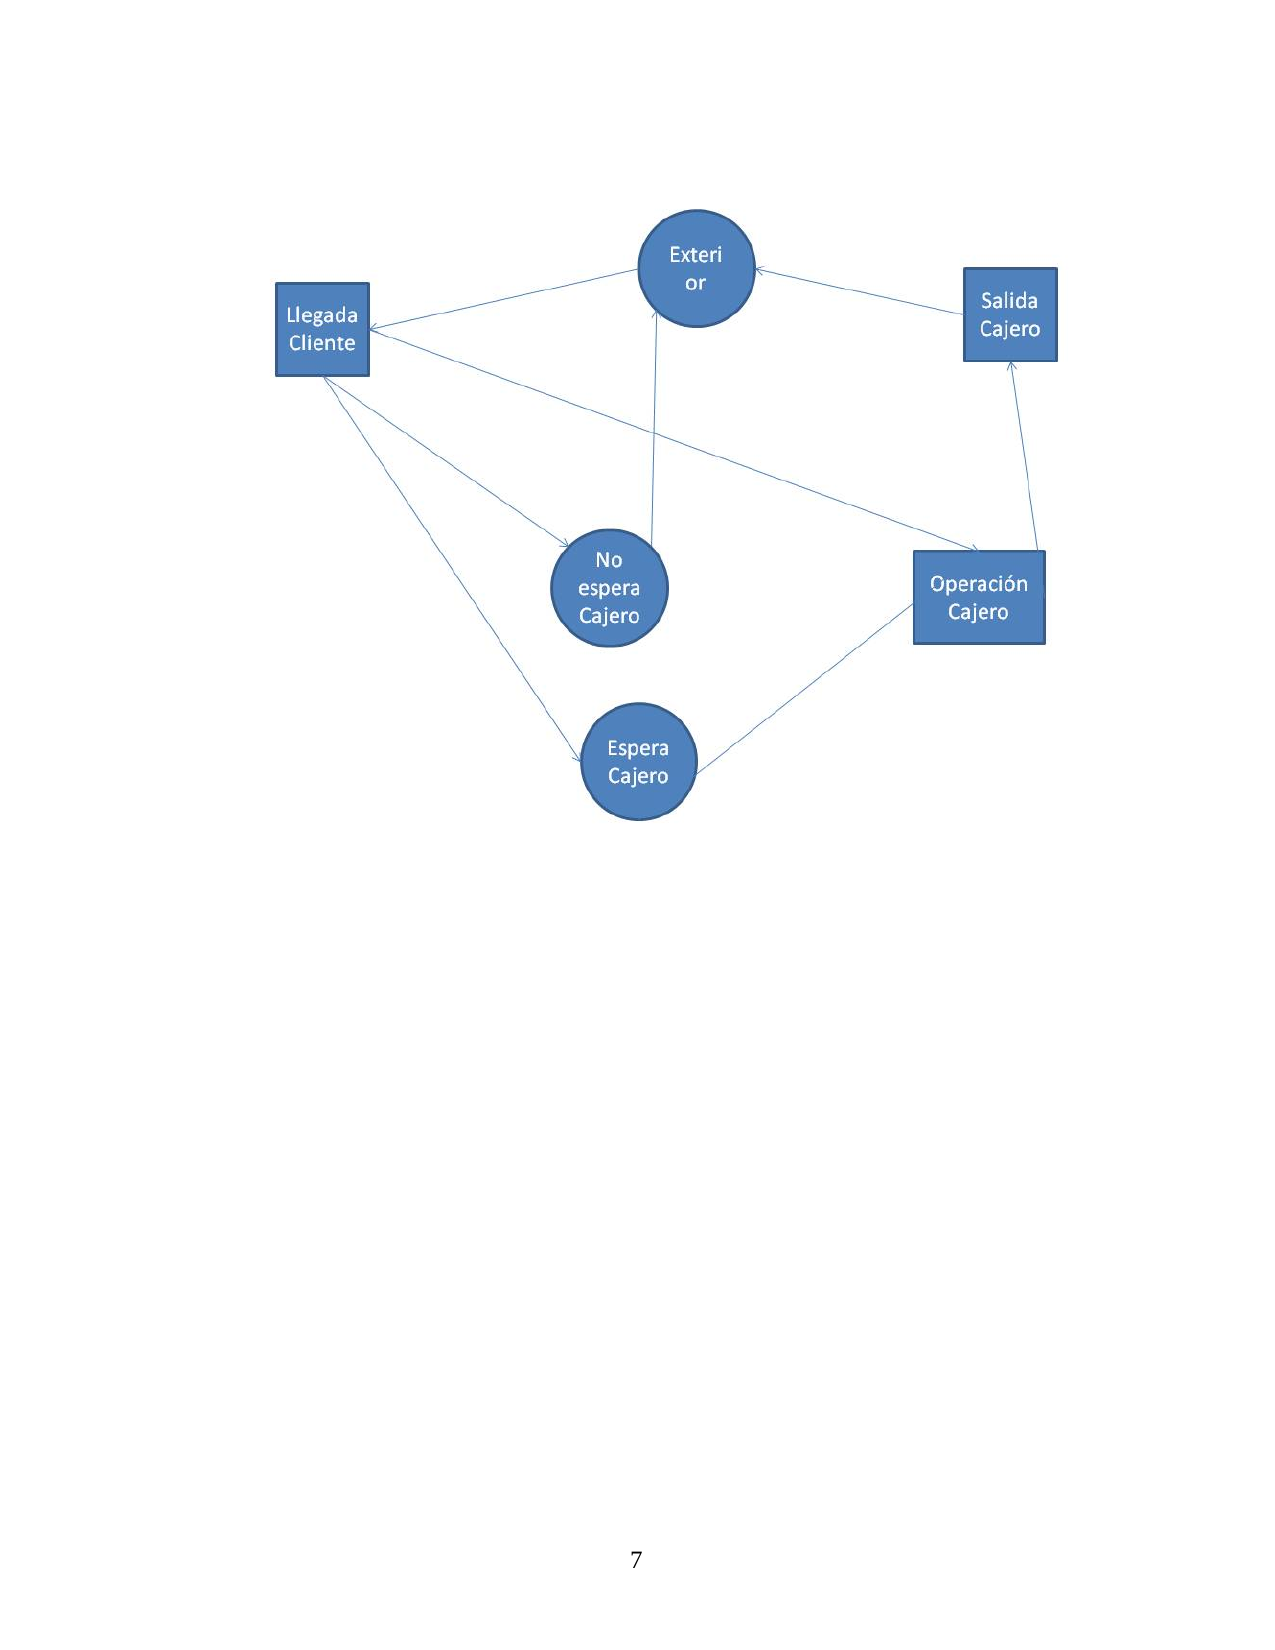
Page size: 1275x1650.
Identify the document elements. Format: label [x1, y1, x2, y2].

picture [178, 147, 1098, 838]
